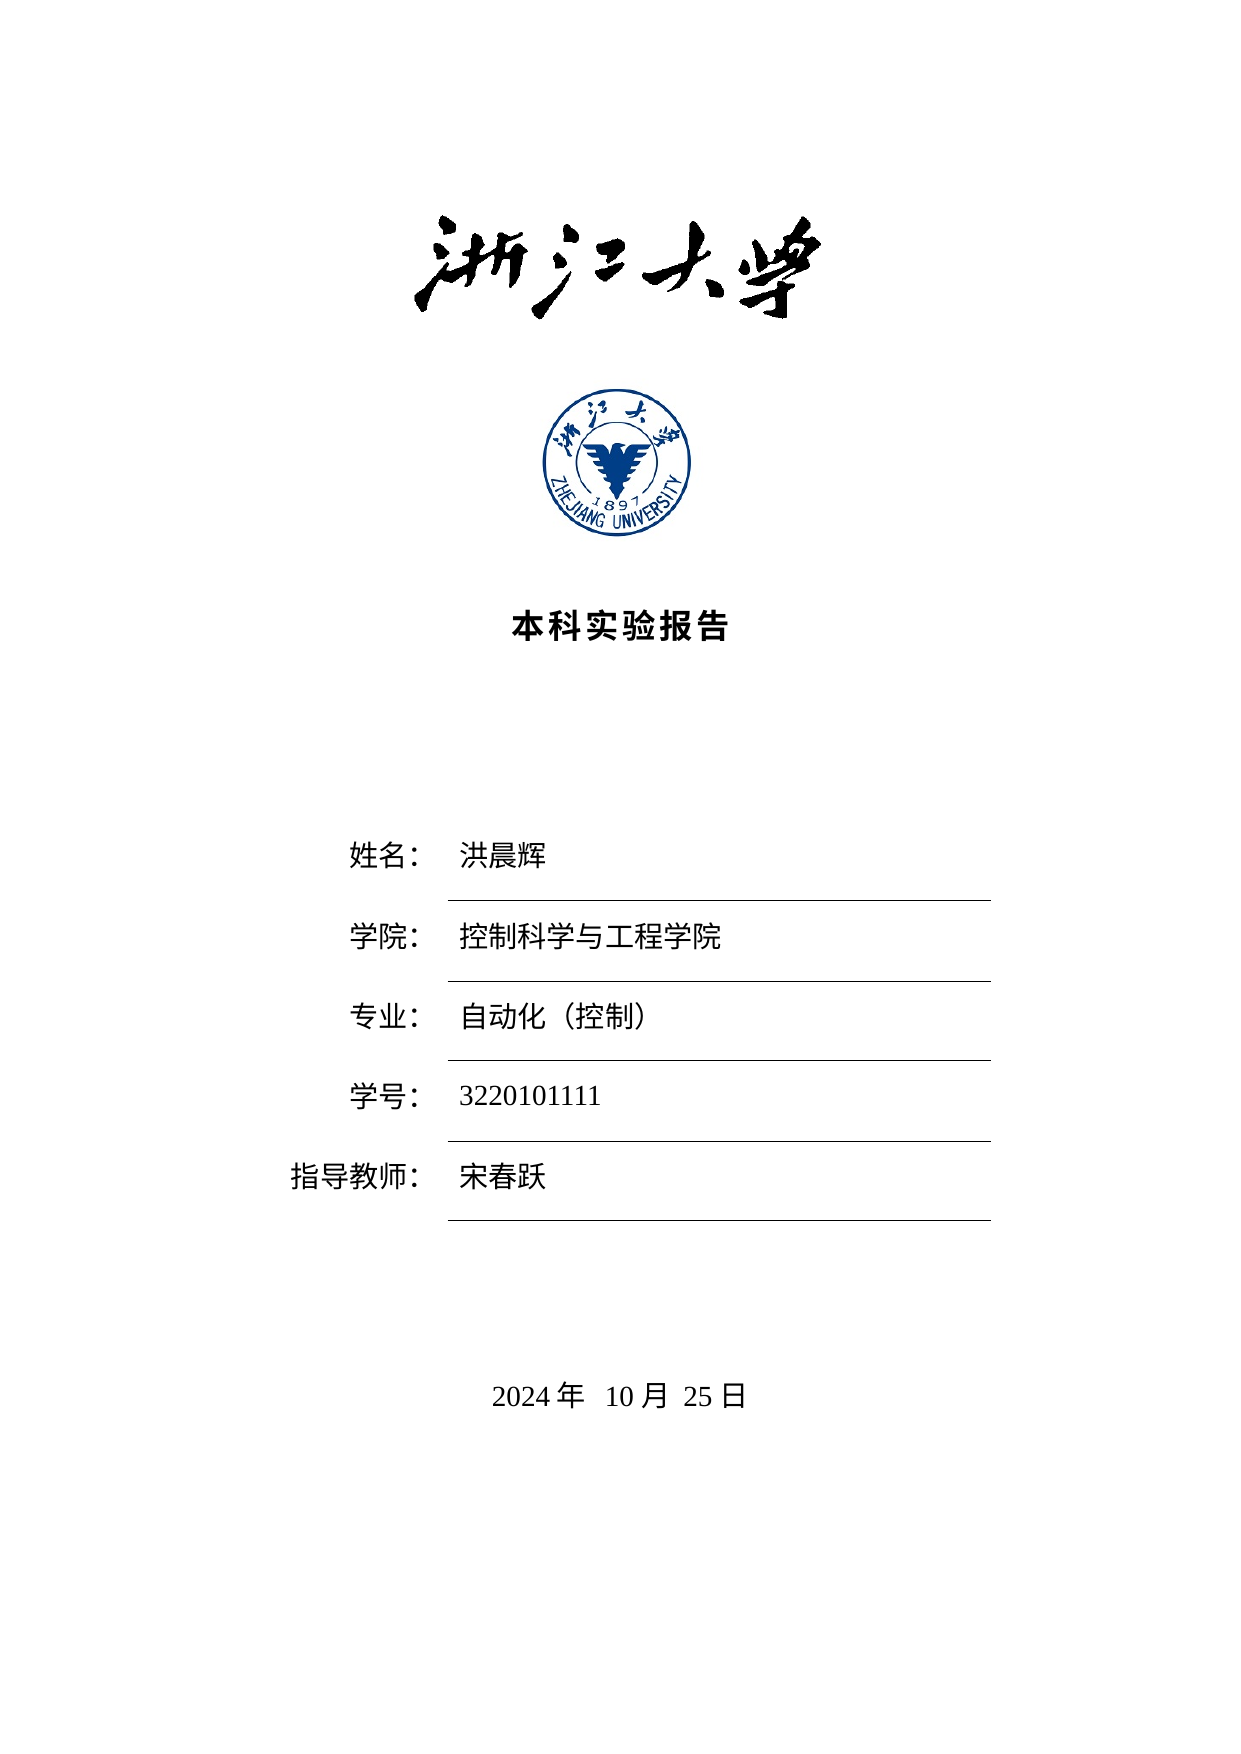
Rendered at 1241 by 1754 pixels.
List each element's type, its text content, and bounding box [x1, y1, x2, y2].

table_header 洪晨辉 [448, 820, 991, 900]
table_header 姓名： [249, 820, 448, 900]
picture [408, 208, 832, 326]
table_cell 学号： [249, 1060, 448, 1141]
table_cell 3220101111 [448, 1061, 991, 1141]
picture [485, 351, 755, 565]
table_cell 控制科学与工程学院 [448, 901, 991, 981]
text 2024年 10 月 25 日 [187, 1361, 1053, 1426]
table_cell 自动化（控制） [448, 982, 991, 1060]
table_cell 专业： [249, 981, 448, 1060]
table_cell 学院： [249, 900, 448, 981]
table_cell 指导教师： [249, 1141, 448, 1220]
text 本科实验报告 [187, 592, 1053, 657]
table_cell 宋春跃 [448, 1142, 991, 1220]
